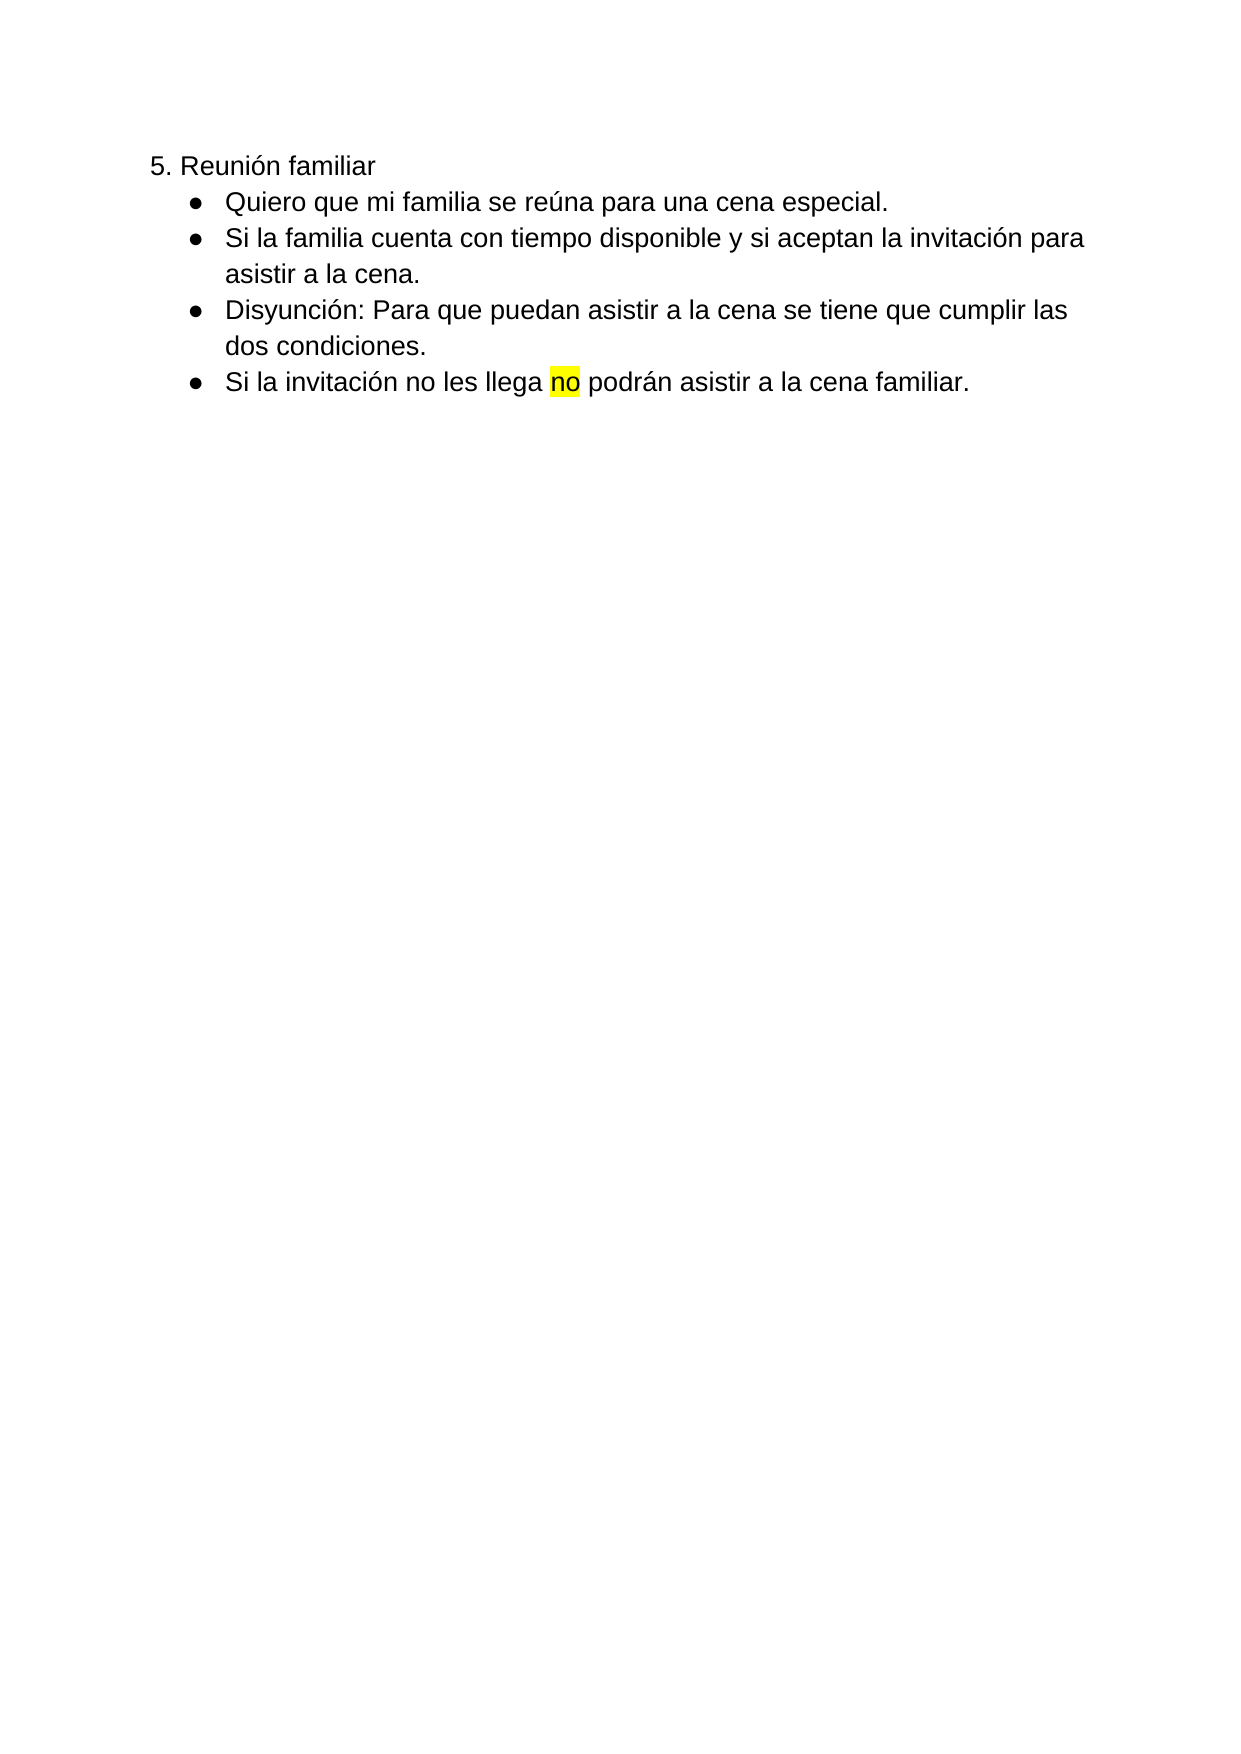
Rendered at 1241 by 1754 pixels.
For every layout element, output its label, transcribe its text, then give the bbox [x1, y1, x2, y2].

list Disyunción: Para que puedan asistir a la cena se tiene que cumplir las dos condiciones. [187, 294, 1090, 361]
list Quiero que mi familia se reúna para una cena especial. [187, 186, 1090, 217]
list Si la invitación no les llega no podrán asistir a la cena familiar. [187, 366, 550, 397]
list Si la familia cuenta con tiempo disponible y si aceptan la invitación para asistir a la cena. [187, 222, 1090, 289]
list Si la invitación no les llega no podrán asistir a la cena familiar. [580, 366, 1090, 397]
text 5. Reunión familiar [150, 150, 1090, 181]
